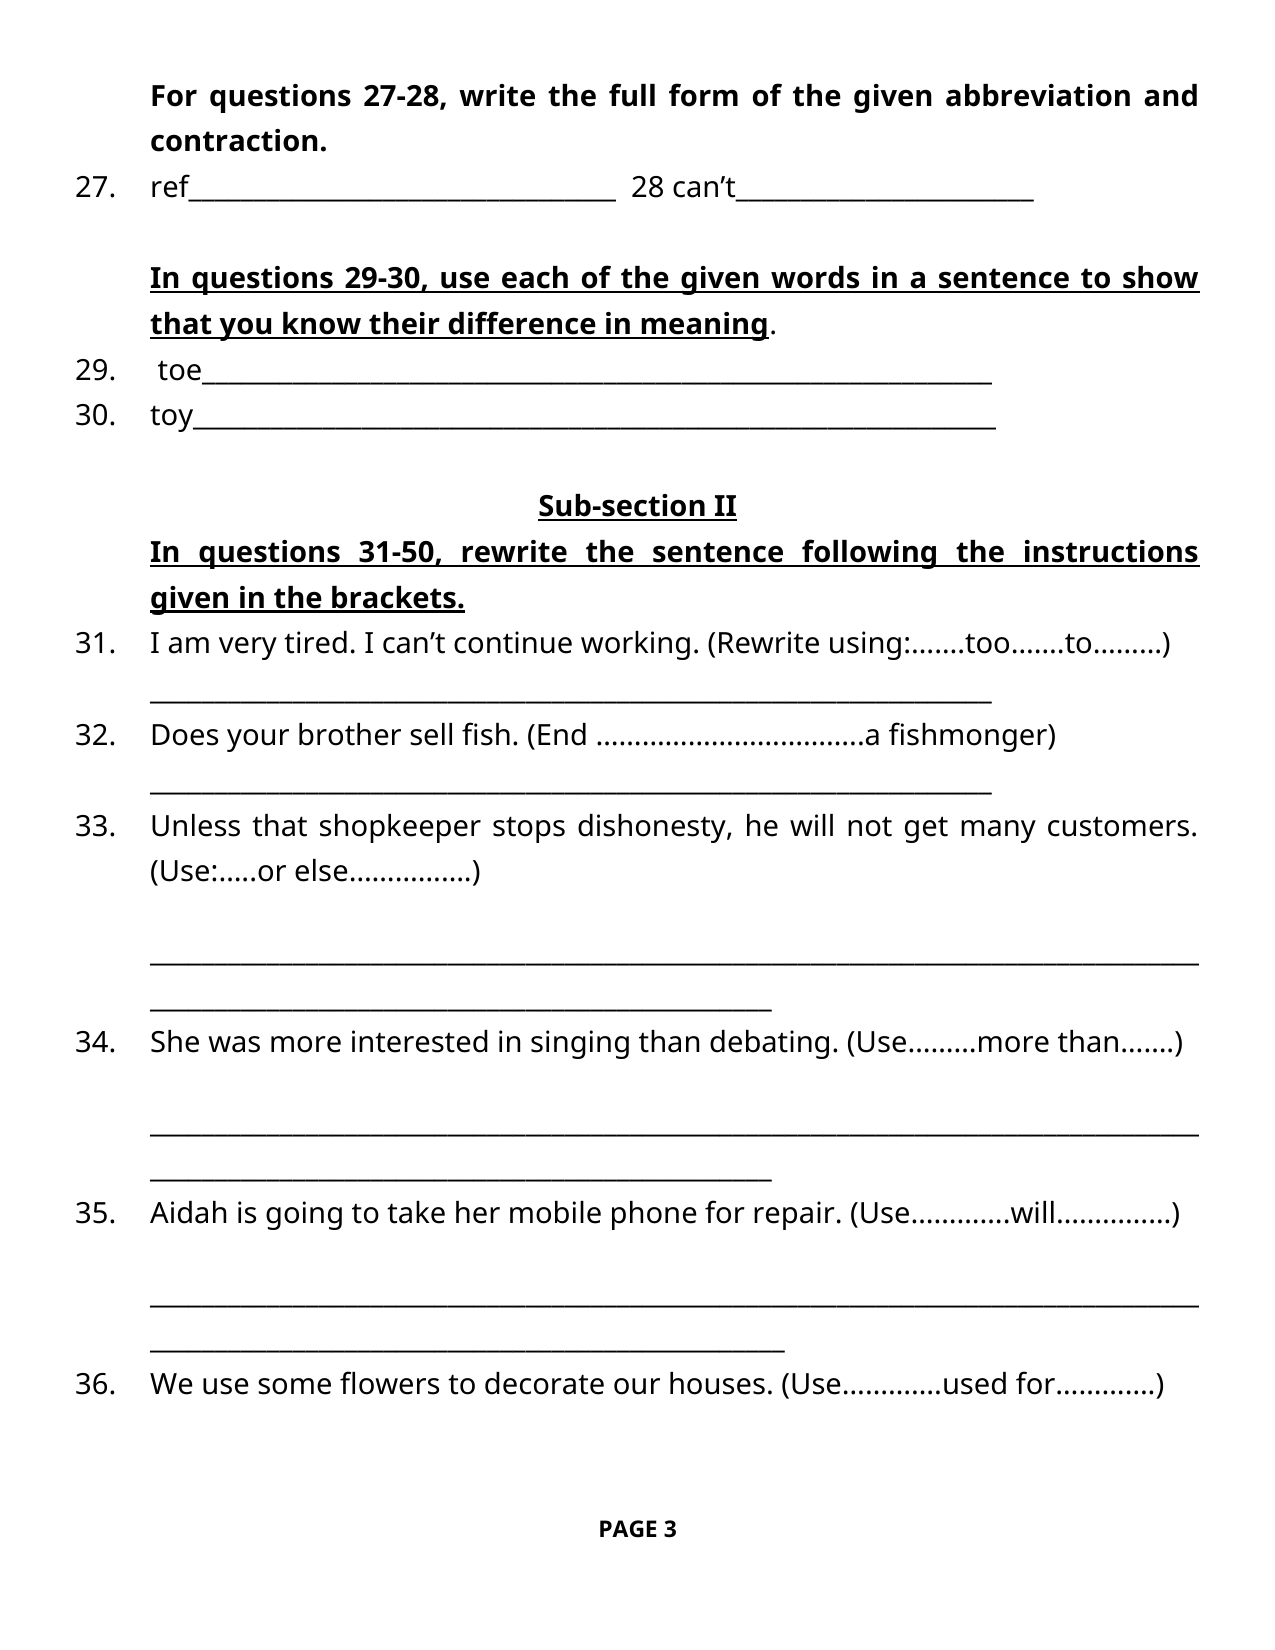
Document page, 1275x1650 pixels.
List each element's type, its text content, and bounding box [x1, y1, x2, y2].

text 34. She was more interested in singing than debating. (Use………more than…….) [75, 1021, 1200, 1061]
text 27. ref_________________________________ 28 can’t_______________________ [75, 166, 1200, 206]
text _________________________________________________________________________________________________________________________________ [75, 896, 1200, 1016]
text In questions 29-30, use each of the given words in a sentence to show that you know their difference in meaning. [75, 257, 1200, 343]
text 33. Unless that shopkeeper stops dishonesty, he will not get many customers. (Use:…..or else…………….) [75, 805, 1200, 890]
text 32. Does your brother sell fish. (End ……………………………..a fishmonger) [75, 714, 1200, 753]
text 30. toy______________________________________________________________ [75, 394, 1200, 434]
text 36. We use some flowers to decorate our houses. (Use………….used for………….) [75, 1363, 1200, 1403]
text 35. Aidah is going to take her mobile phone for repair. (Use………….will……………) [75, 1192, 1200, 1232]
text Sub-section II [75, 486, 1200, 525]
text _________________________________________________________________ [75, 759, 1200, 799]
text 29. toe_____________________________________________________________ [75, 349, 1200, 388]
text _________________________________________________________________ [75, 668, 1200, 708]
text 31. I am very tired. I can’t continue working. (Rewrite using:…….too…….to………) [75, 622, 1200, 662]
text For questions 27-28, write the full form of the given abbreviation and contraction. [75, 75, 1200, 160]
text In questions 31-50, rewrite the sentence following the instructions given in the brackets. [75, 531, 1200, 617]
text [75, 1238, 1200, 1357]
text _________________________________________________________________________________________________________________________________ [75, 1067, 1200, 1186]
